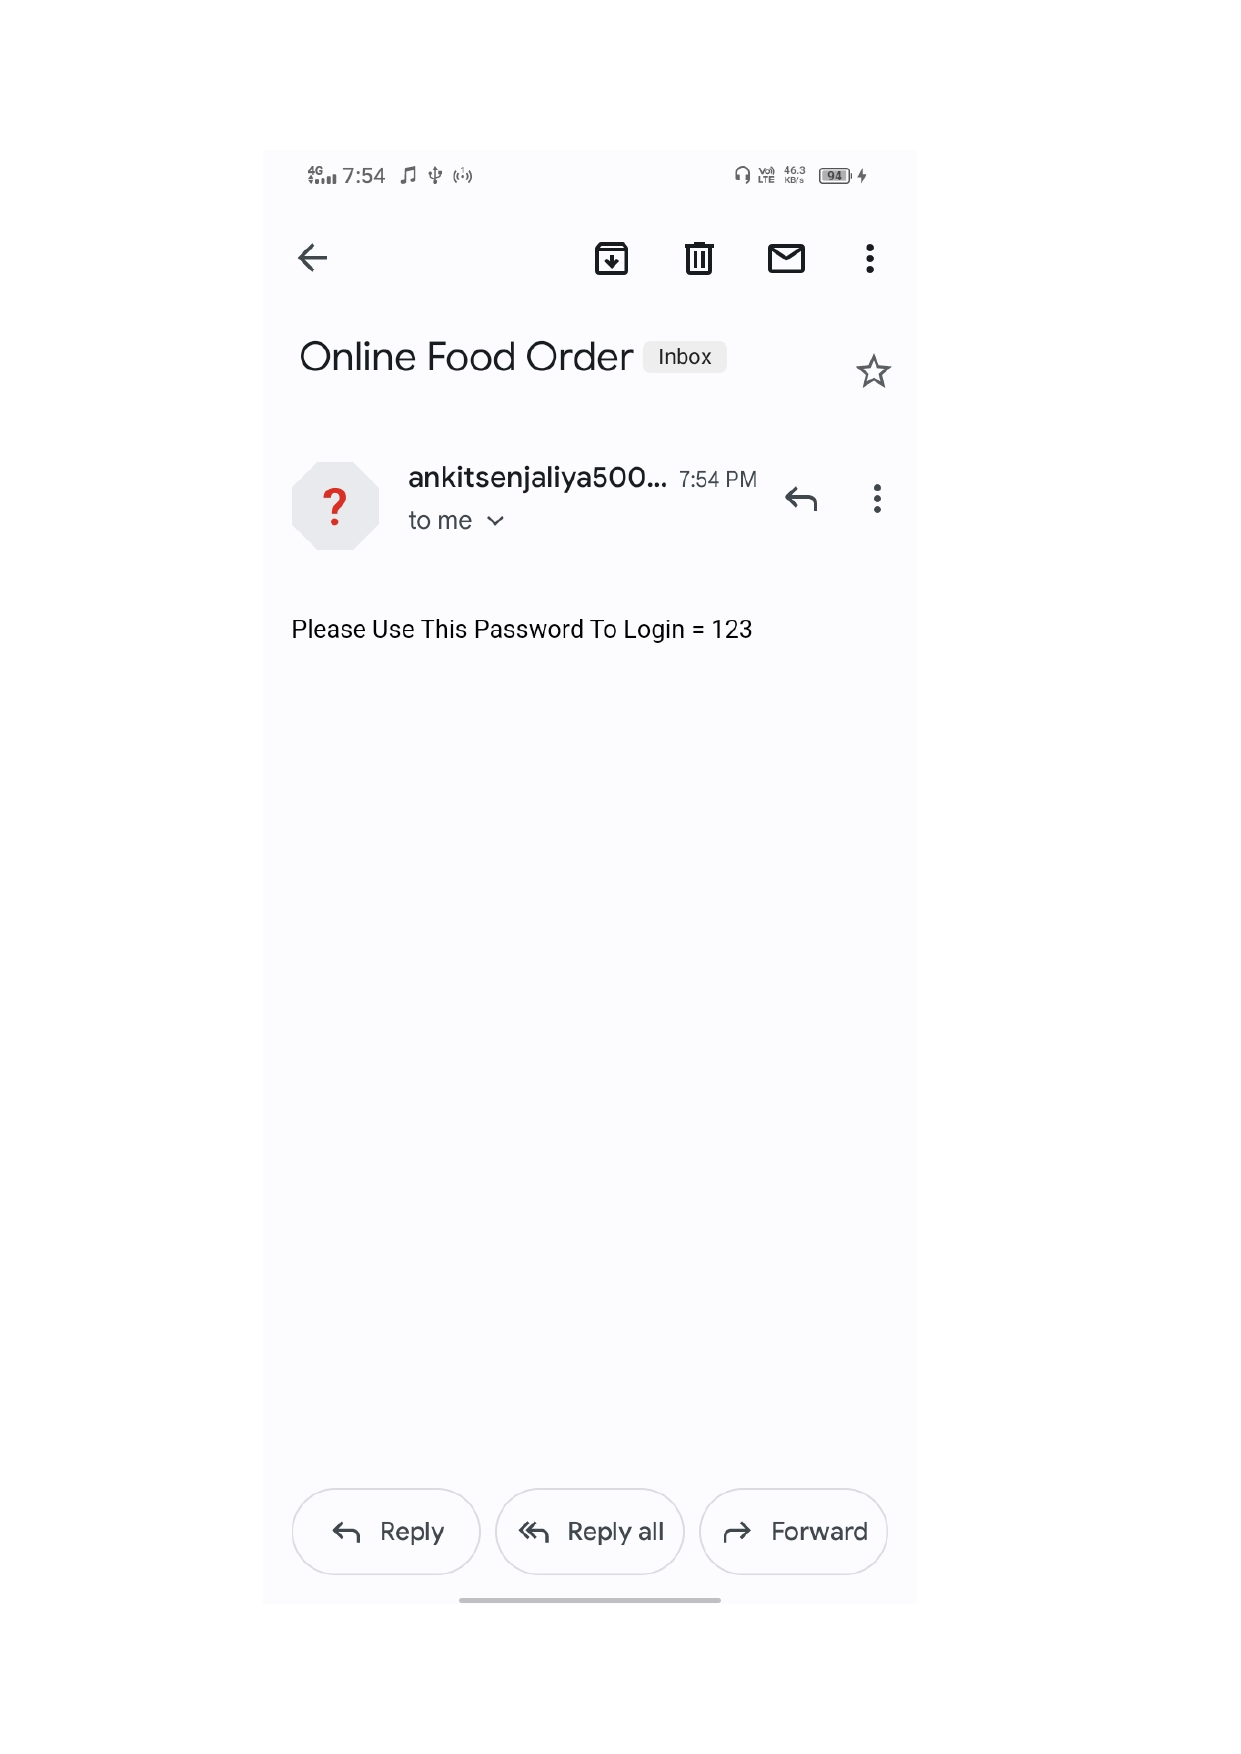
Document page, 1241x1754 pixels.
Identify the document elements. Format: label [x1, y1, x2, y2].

picture [262, 150, 917, 1604]
